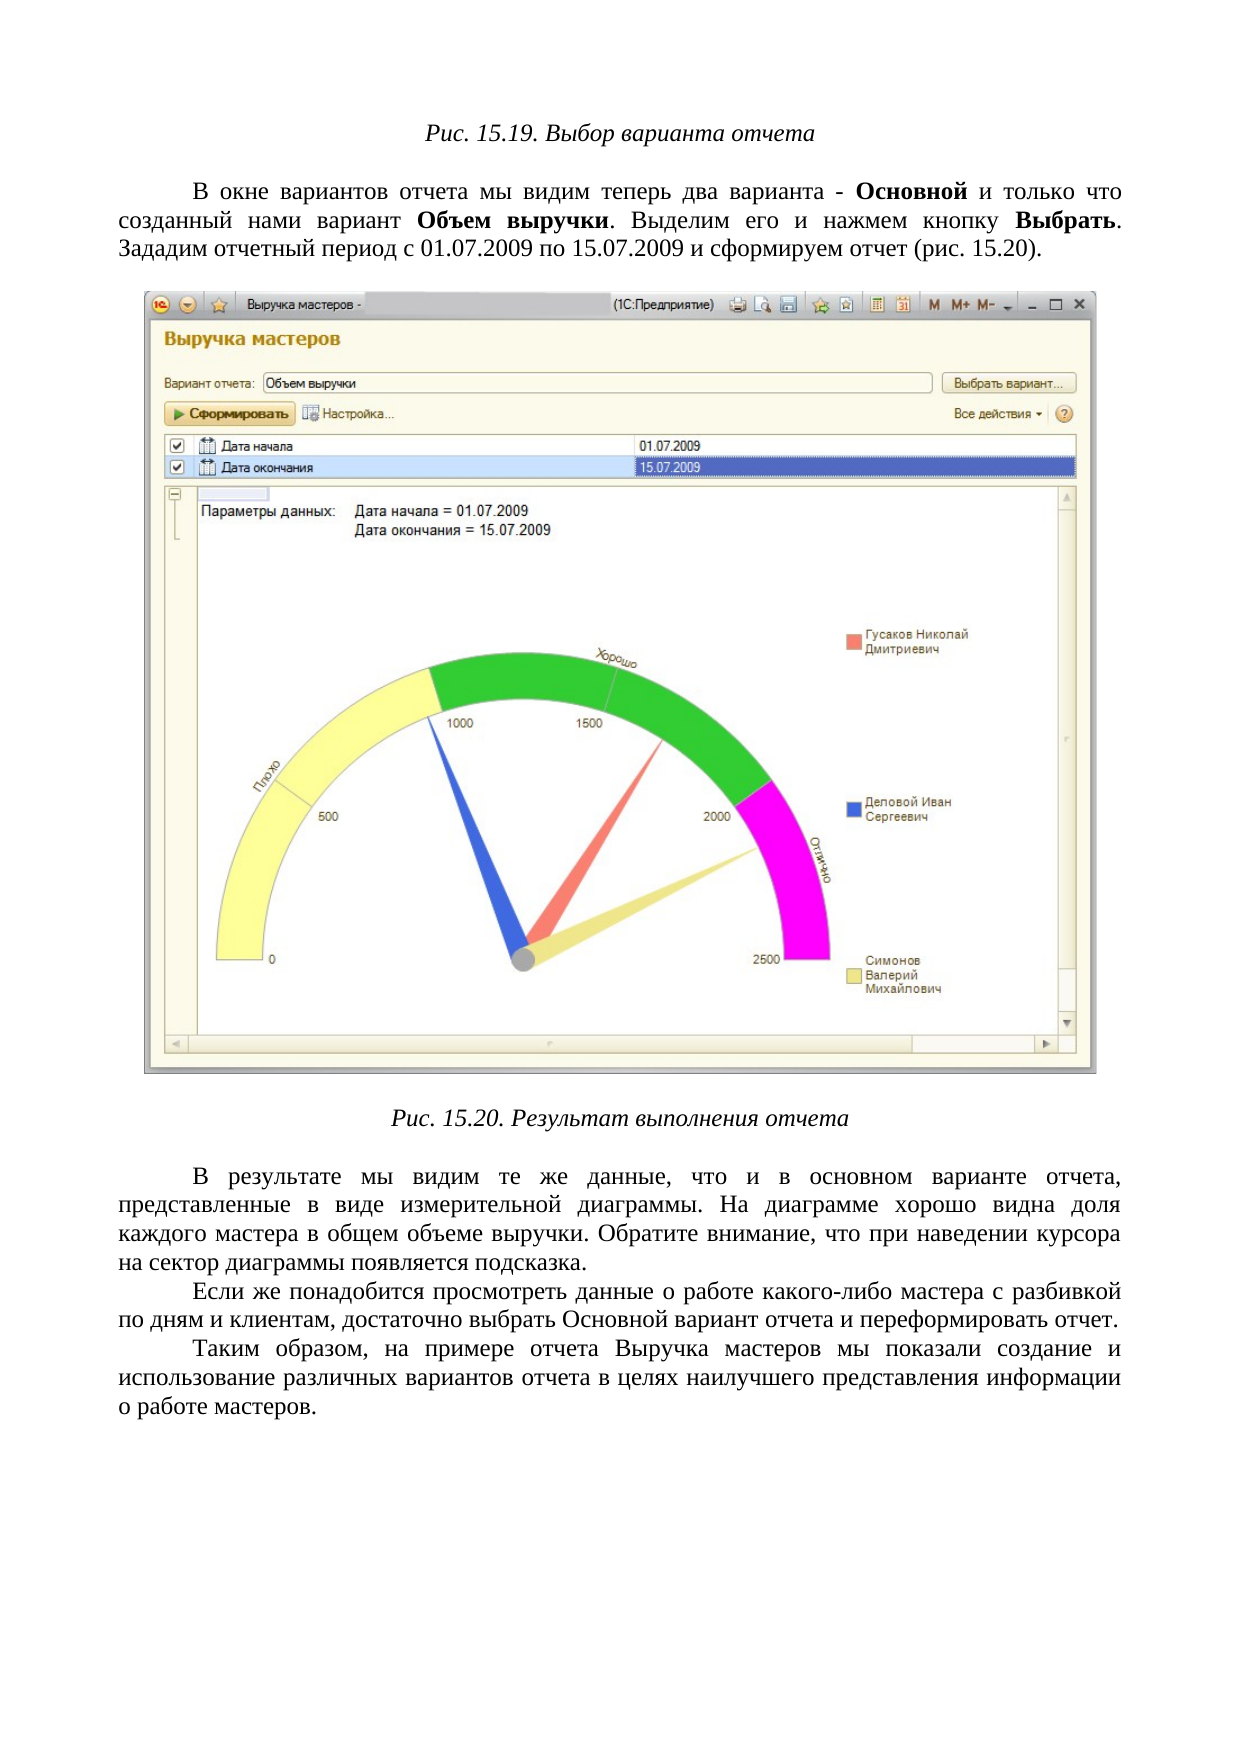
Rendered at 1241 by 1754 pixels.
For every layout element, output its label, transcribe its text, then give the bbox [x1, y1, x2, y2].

text В окне вариантов отчета мы видим теперь два варианта - Основной и только что созданный нами вариант Объем выручки. Выделим его и нажмем кнопку Выбрать. Зададим отчетный период с 01.07.2009 по 15.07.2009 и сформируем отчет (рис. 15.20). [118, 176, 1122, 262]
picture [144, 291, 1097, 1074]
text Рис. 15.19. Выбор варианта отчета [118, 118, 1122, 147]
text В результате мы видим те же данные, что и в основном варианте отчета, представленные в виде измерительной диаграммы. На диаграмме хорошо видна доля каждого мастера в общем объеме выручки. Обратите внимание, что при наведении курсора на сектор диаграммы появляется подсказка. [118, 1161, 1122, 1276]
text Таким образом, на примере отчета Выручка мастеров мы показали создание и использование различных вариантов отчета в целях наилучшего представления информации о работе мастеров. [118, 1333, 1122, 1419]
text Рис. 15.20. Результат выполнения отчета [118, 1103, 1122, 1132]
text Если же понадобится просмотреть данные о работе какого-либо мастера с разбивкой по дням и клиентам, достаточно выбрать Основной вариант отчета и переформировать отчет. [118, 1276, 1122, 1333]
